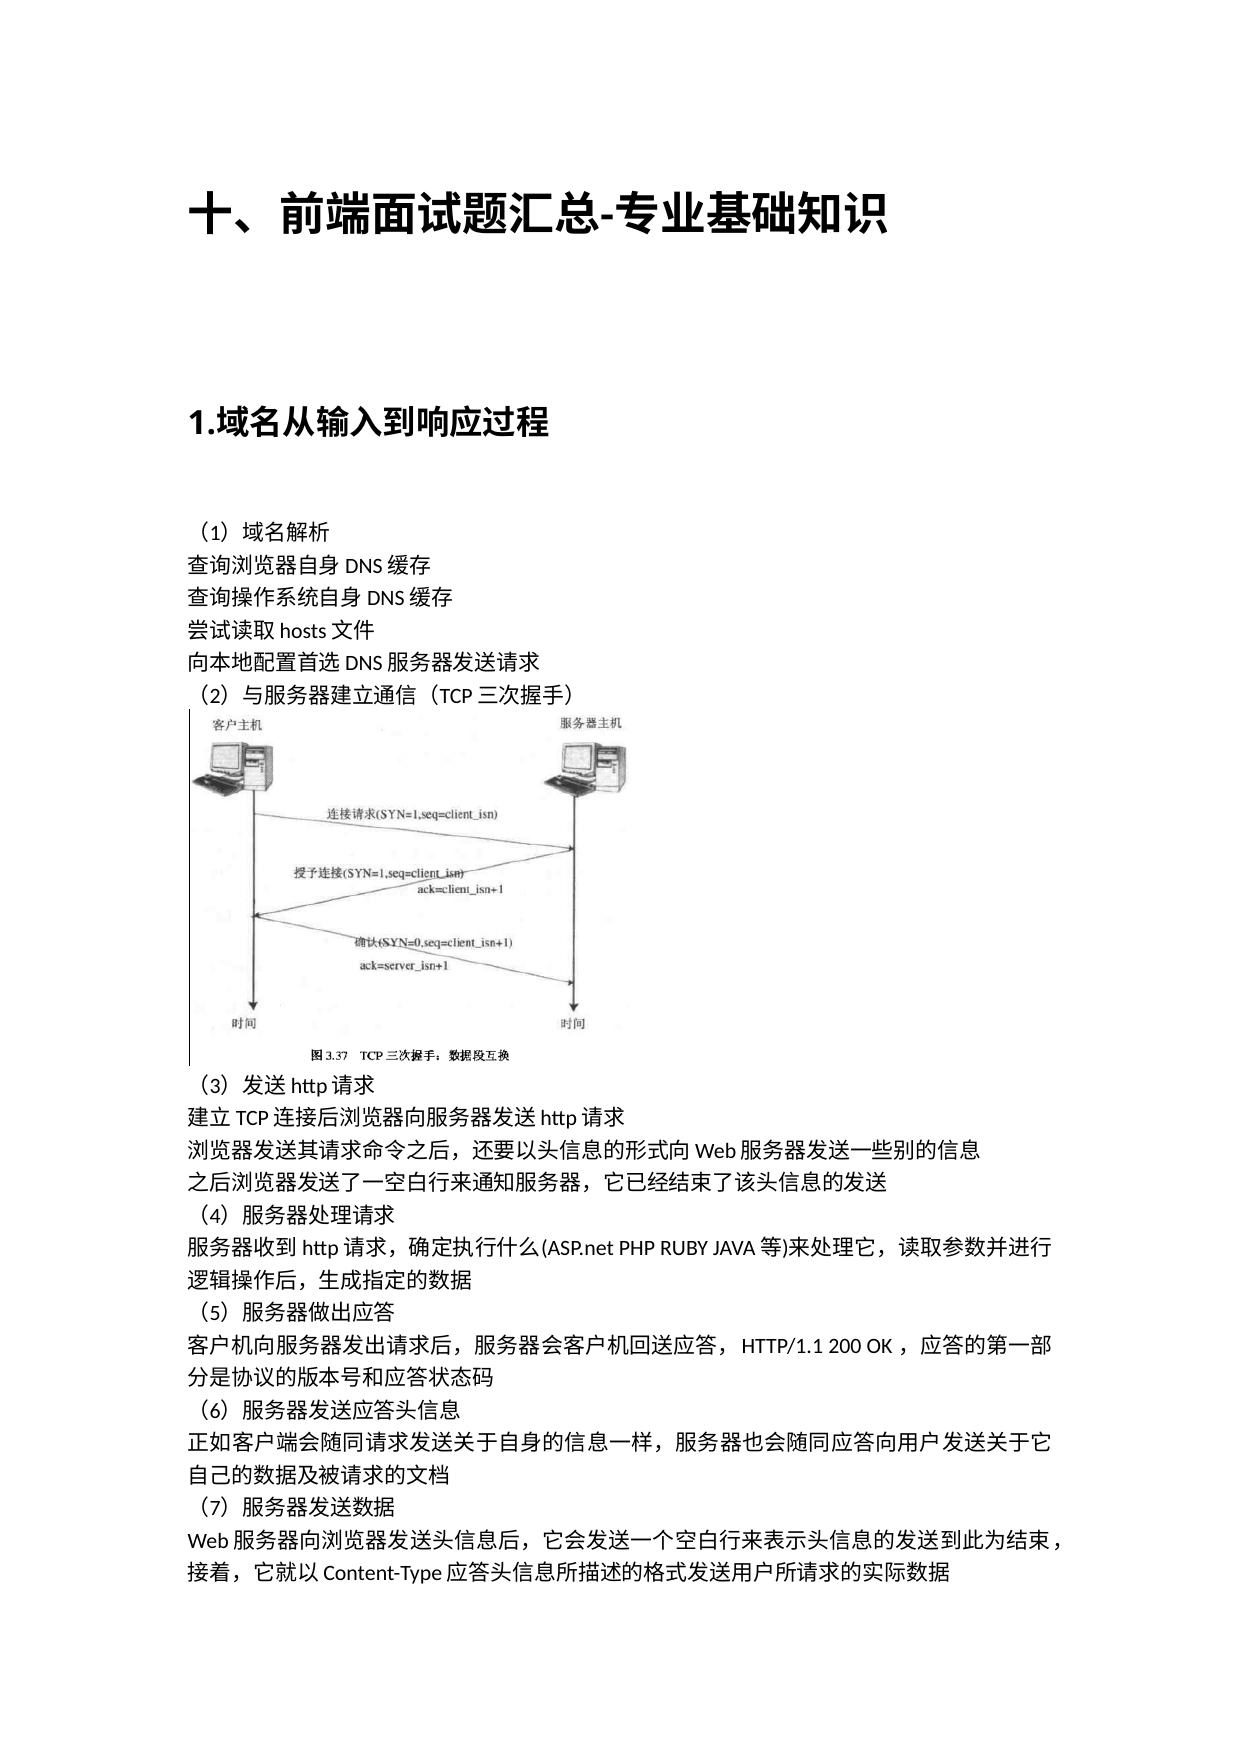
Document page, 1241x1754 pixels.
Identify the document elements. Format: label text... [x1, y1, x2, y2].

text （7）服务器发送数据 [187, 1490, 1053, 1522]
text （6）服务器发送应答头信息 [187, 1392, 1053, 1425]
text 浏览器发送其请求命令之后，还要以头信息的形式向Web服务器发送一些别的信息 [187, 1132, 1053, 1165]
text 查询浏览器自身DNS缓存 [187, 547, 1053, 580]
picture [187, 709, 630, 1066]
subtitle 十、前端面试题汇总-专业基础知识 [187, 162, 1053, 259]
text 正如客户端会随同请求发送关于自身的信息一样，服务器也会随同应答向用户发送关于它自己的数据及被请求的文档 [187, 1425, 1053, 1490]
text （4）服务器处理请求 [187, 1197, 1053, 1230]
text 1.域名从输入到响应过程 [187, 387, 1053, 452]
text Web服务器向浏览器发送头信息后，它会发送一个空白行来表示头信息的发送到此为结束，接着，它就以Content-Type应答头信息所描述的格式发送用户所请求的实际数据 [187, 1522, 1053, 1587]
text 向本地配置首选DNS服务器发送请求 [187, 645, 1053, 677]
text （2）与服务器建立通信（TCP三次握手） [187, 677, 1053, 710]
text 查询操作系统自身DNS缓存 [187, 580, 1053, 612]
text 尝试读取hosts文件 [187, 612, 1053, 645]
text （1）域名解析 [187, 515, 1053, 547]
text 建立TCP连接后浏览器向服务器发送http请求 [187, 1100, 1053, 1132]
text 之后浏览器发送了一空白行来通知服务器，它已经结束了该头信息的发送 [187, 1165, 1053, 1197]
text 服务器收到http请求，确定执行什么(ASP.net PHP RUBY JAVA等)来处理它，读取参数并进行逻辑操作后，生成指定的数据 [187, 1230, 1053, 1295]
text （3）发送http请求 [187, 1067, 1053, 1100]
text （5）服务器做出应答 [187, 1295, 1053, 1327]
text 客户机向服务器发出请求后，服务器会客户机回送应答，HTTP/1.1 200 OK ，应答的第一部分是协议的版本号和应答状态码 [187, 1327, 1053, 1392]
